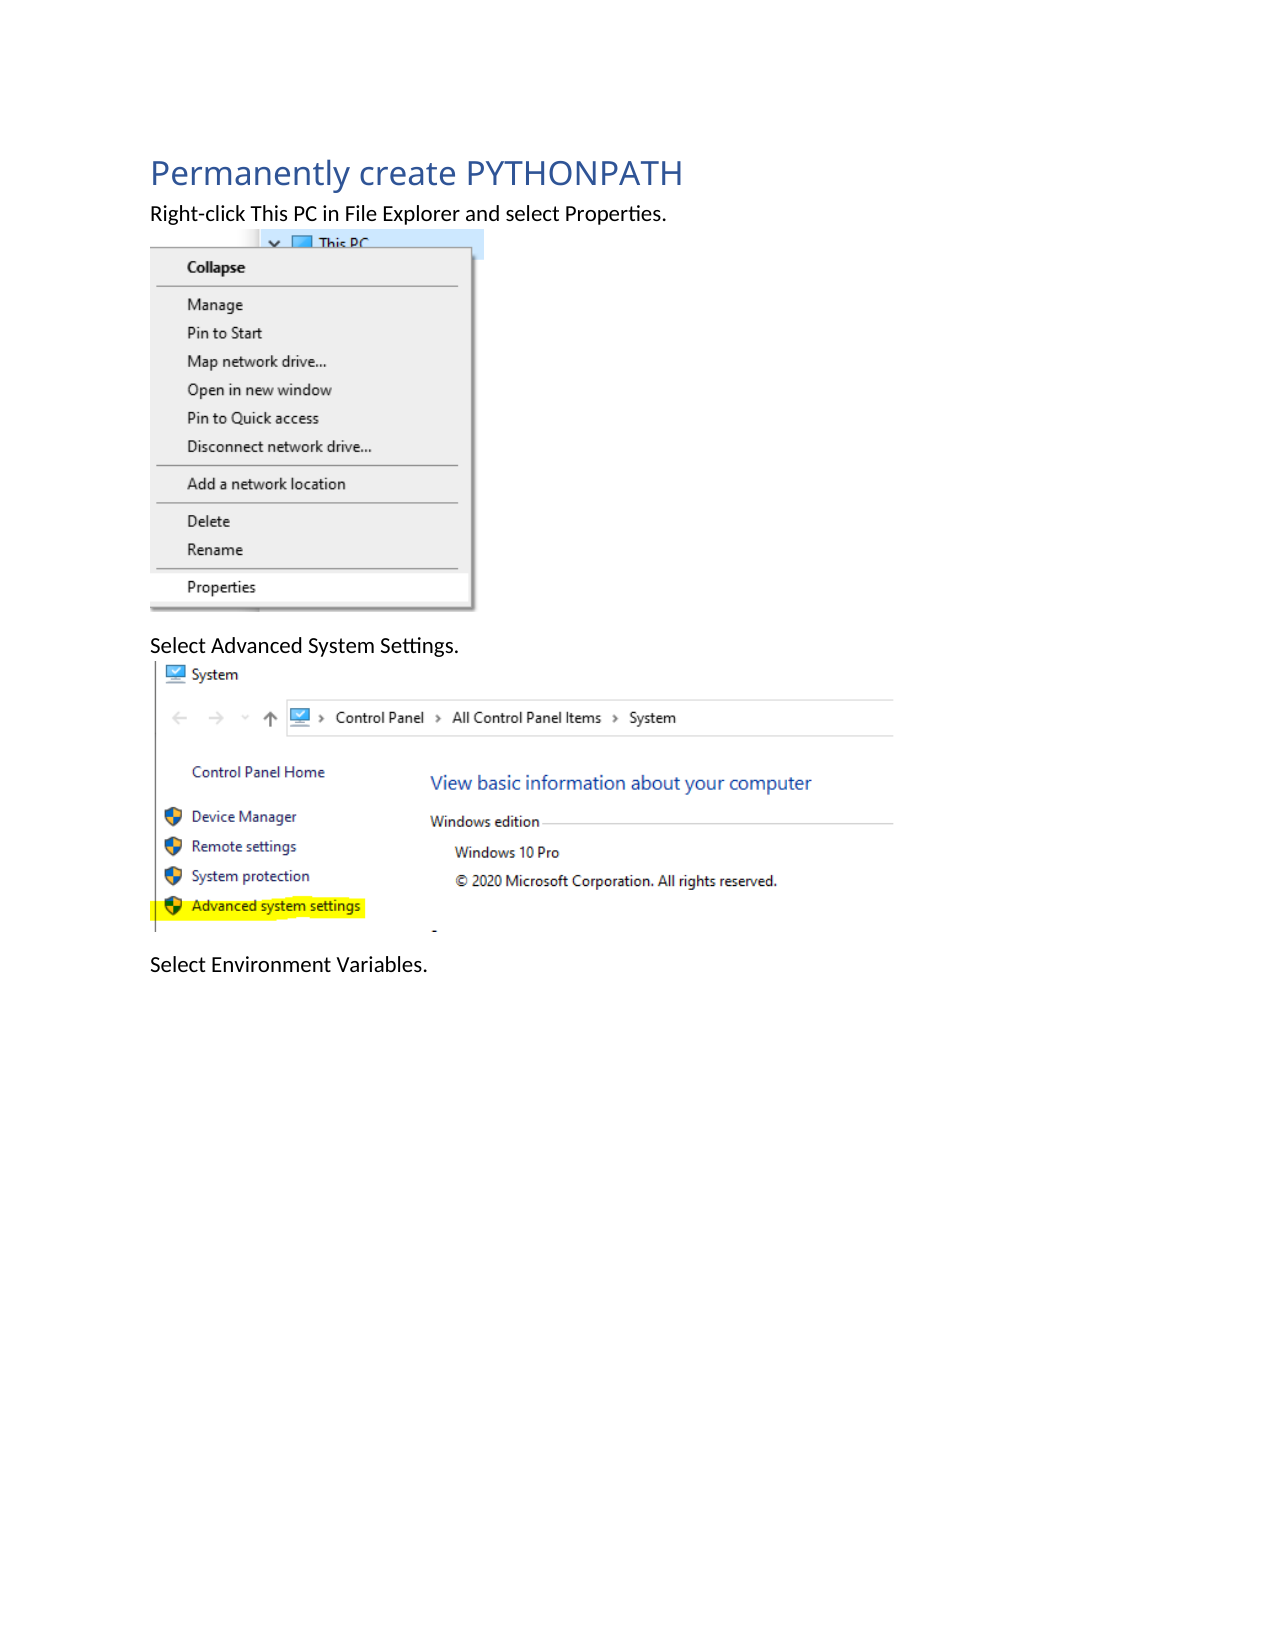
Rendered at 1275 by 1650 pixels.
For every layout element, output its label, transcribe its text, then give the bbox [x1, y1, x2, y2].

subtitle Permanently create PYTHONPATH [150, 150, 1125, 195]
picture [150, 661, 894, 932]
picture [150, 229, 484, 612]
text Select Environment Variables. [150, 950, 1125, 978]
